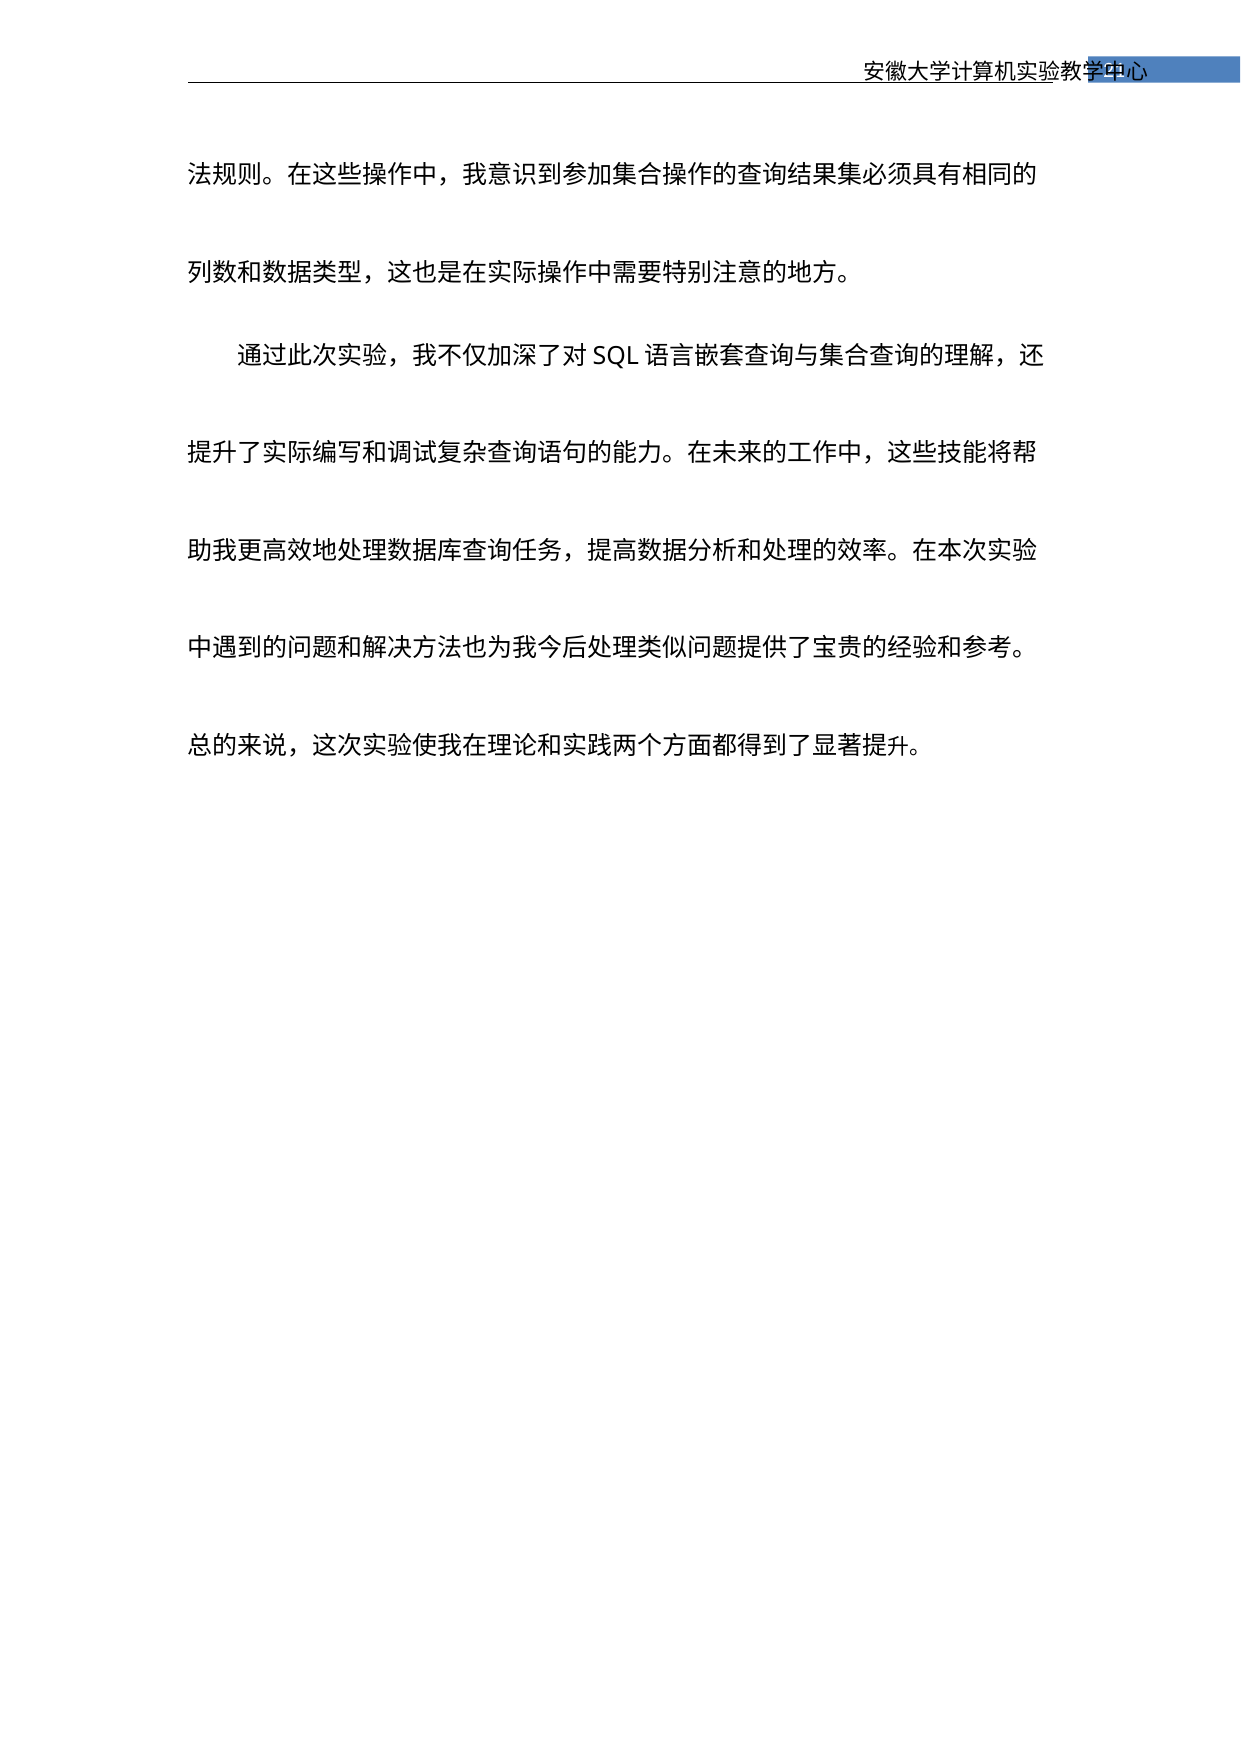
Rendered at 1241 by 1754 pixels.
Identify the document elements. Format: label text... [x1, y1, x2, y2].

text 通过此次实验，我不仅加深了对SQL语言嵌套查询与集合查询的理解，还提升了实际编写和调试复杂查询语句的能力。在未来的工作中，这些技能将帮助我更高效地处理数据库查询任务，提高数据分析和处理的效率。在本次实验中遇到的问题和解决方法也为我今后处理类似问题提供了宝贵的经验和参考。总的来说，这次实验使我在理论和实践两个方面都得到了显著提升。 [187, 321, 1053, 776]
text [187, 140, 1053, 303]
